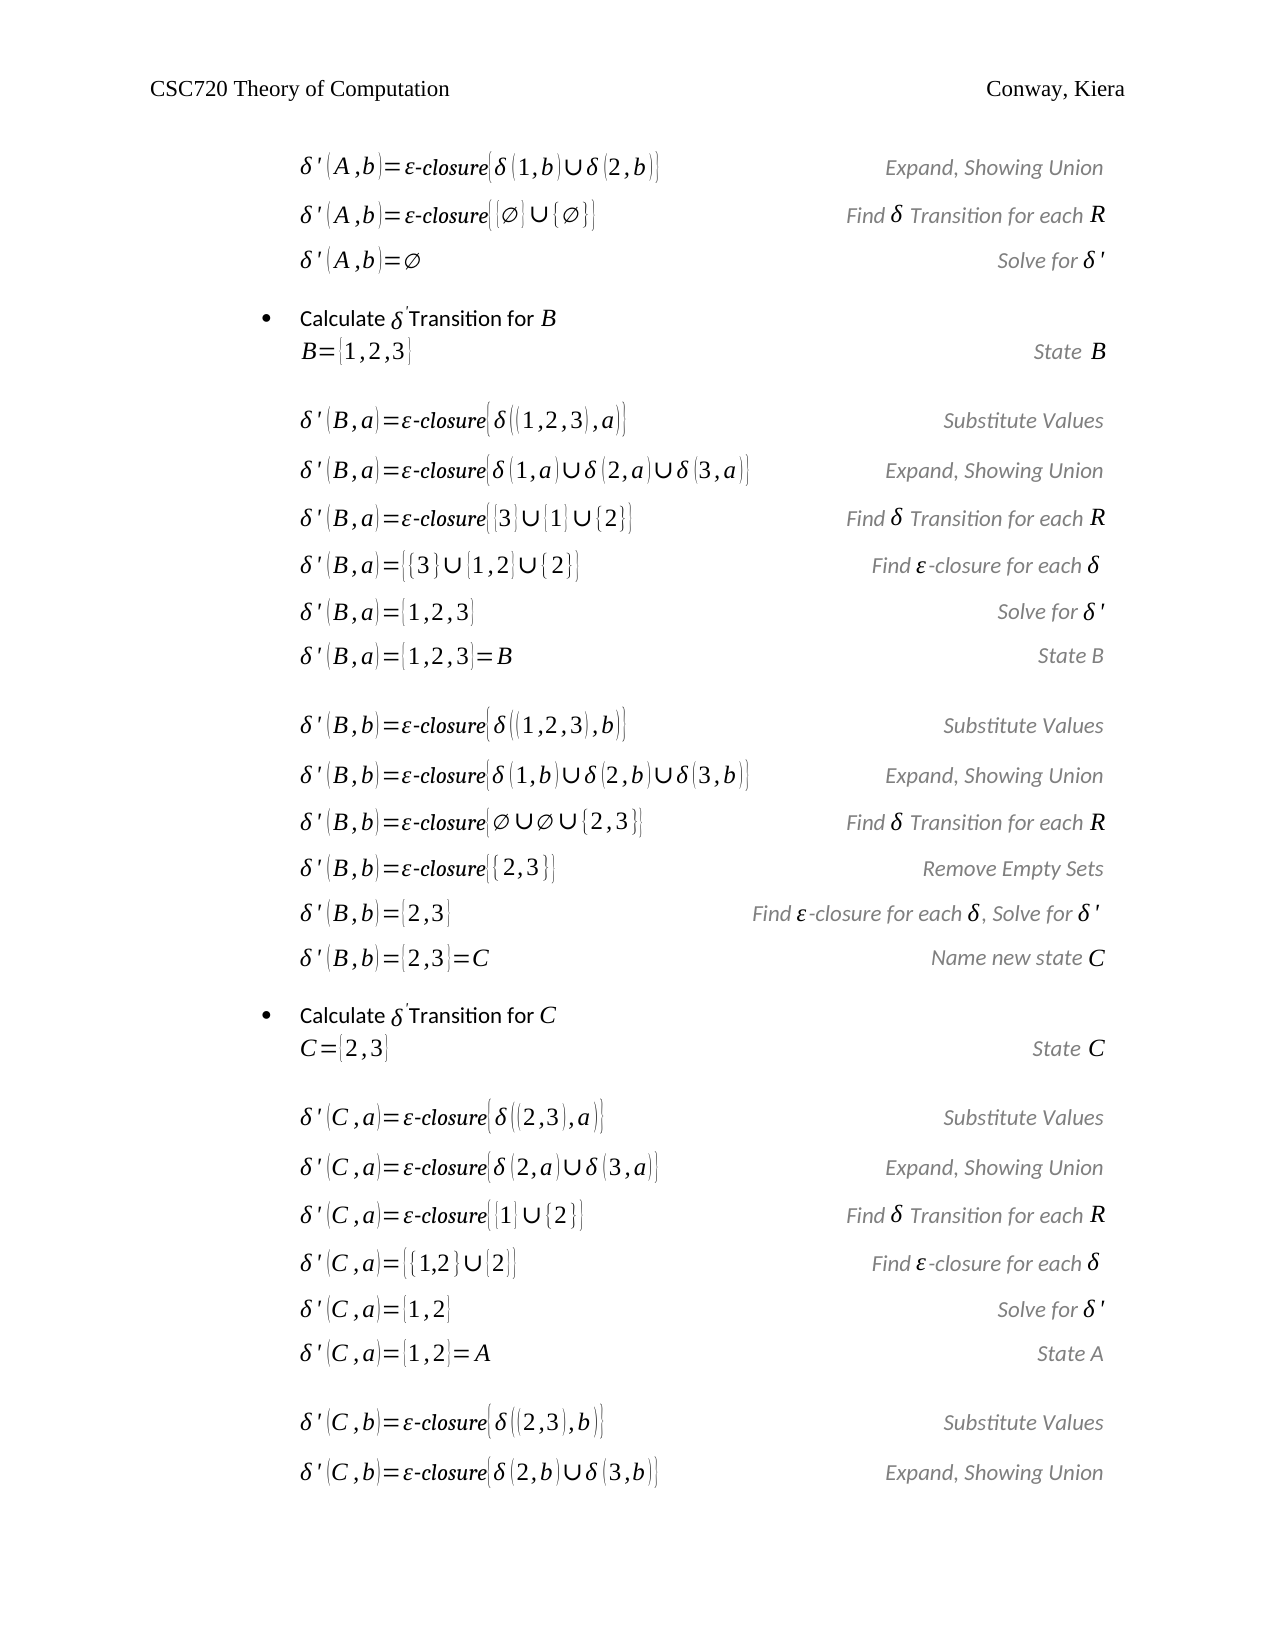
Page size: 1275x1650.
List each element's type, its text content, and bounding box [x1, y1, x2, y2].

text -closure Find Transition for each [187, 501, 1125, 535]
text -closure Find Transition for each [187, 806, 1125, 838]
text -closure Substitute Values [187, 402, 1125, 439]
text -closure Expand, Showing Union [187, 150, 1125, 184]
list State [262, 1033, 1125, 1064]
text -closure Expand, Showing Union [187, 453, 1125, 487]
text -closure Substitute Values [187, 1099, 1125, 1136]
text Solve for [187, 597, 1125, 627]
text -closure Find Transition for each [187, 1198, 1125, 1232]
text Find -closure for each , Solve for [187, 898, 1125, 929]
text -closure Substitute Values [187, 707, 1125, 744]
subtitle Calculate Transition for [262, 303, 1125, 334]
text Solve for [187, 1294, 1125, 1324]
text State B [187, 641, 1125, 672]
text -closure Expand, Showing Union [187, 1455, 1125, 1489]
text State A [187, 1338, 1125, 1369]
text Find -closure for each [187, 549, 1125, 583]
text -closure Find Transition for each [187, 198, 1125, 232]
list State [262, 336, 1125, 367]
subtitle Calculate Transition for [262, 1000, 1125, 1031]
text -closure Expand, Showing Union [187, 1150, 1125, 1184]
text Find -closure for each [187, 1246, 1125, 1280]
text Name new state [187, 943, 1125, 973]
text -closure Substitute Values [187, 1404, 1125, 1441]
text -closure Remove Empty Sets [187, 852, 1125, 884]
text Solve for [150, 246, 1125, 276]
text -closure Expand, Showing Union [187, 758, 1125, 792]
